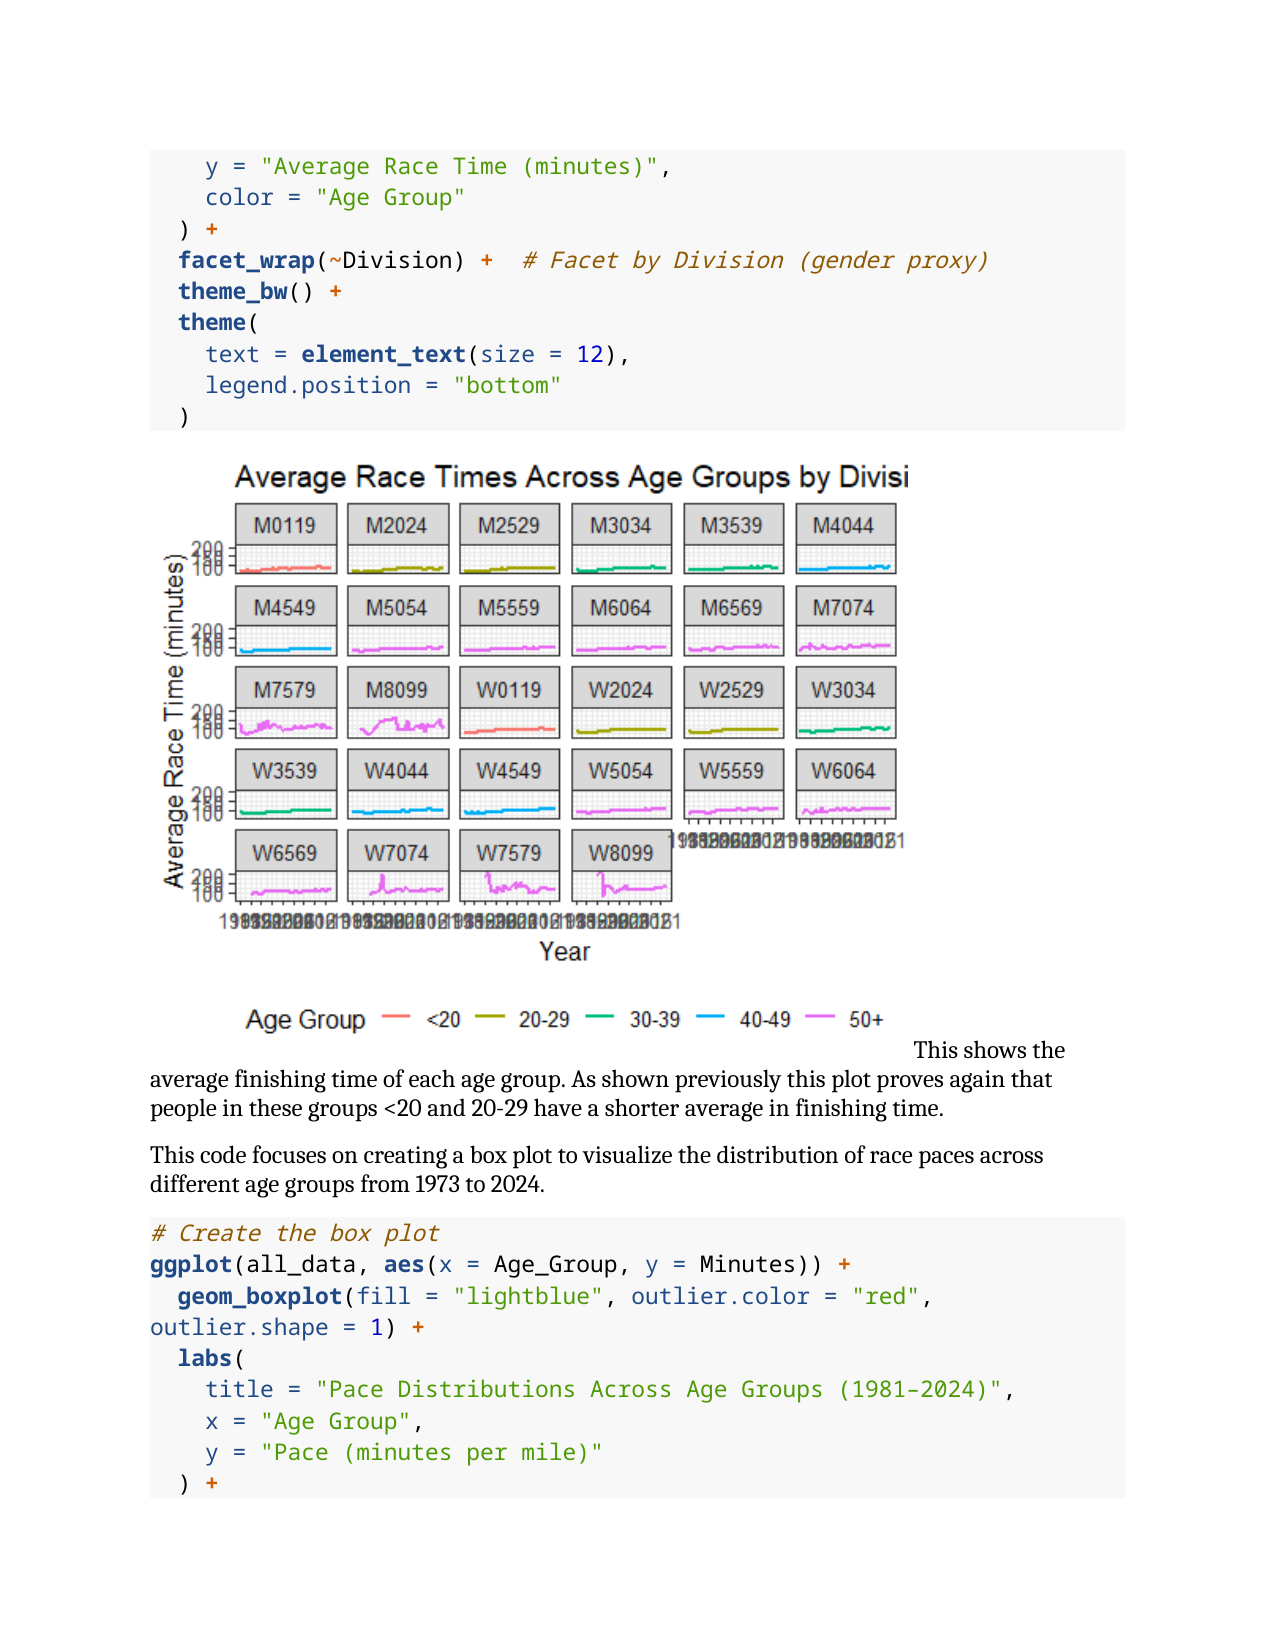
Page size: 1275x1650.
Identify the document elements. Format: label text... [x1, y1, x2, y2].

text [150, 150, 1125, 431]
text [150, 1217, 1125, 1498]
text This code focuses on creating a box plot to visualize the distribution of race paces across different age groups from 1973 to 2024. [150, 1141, 1125, 1198]
picture [150, 452, 908, 1059]
